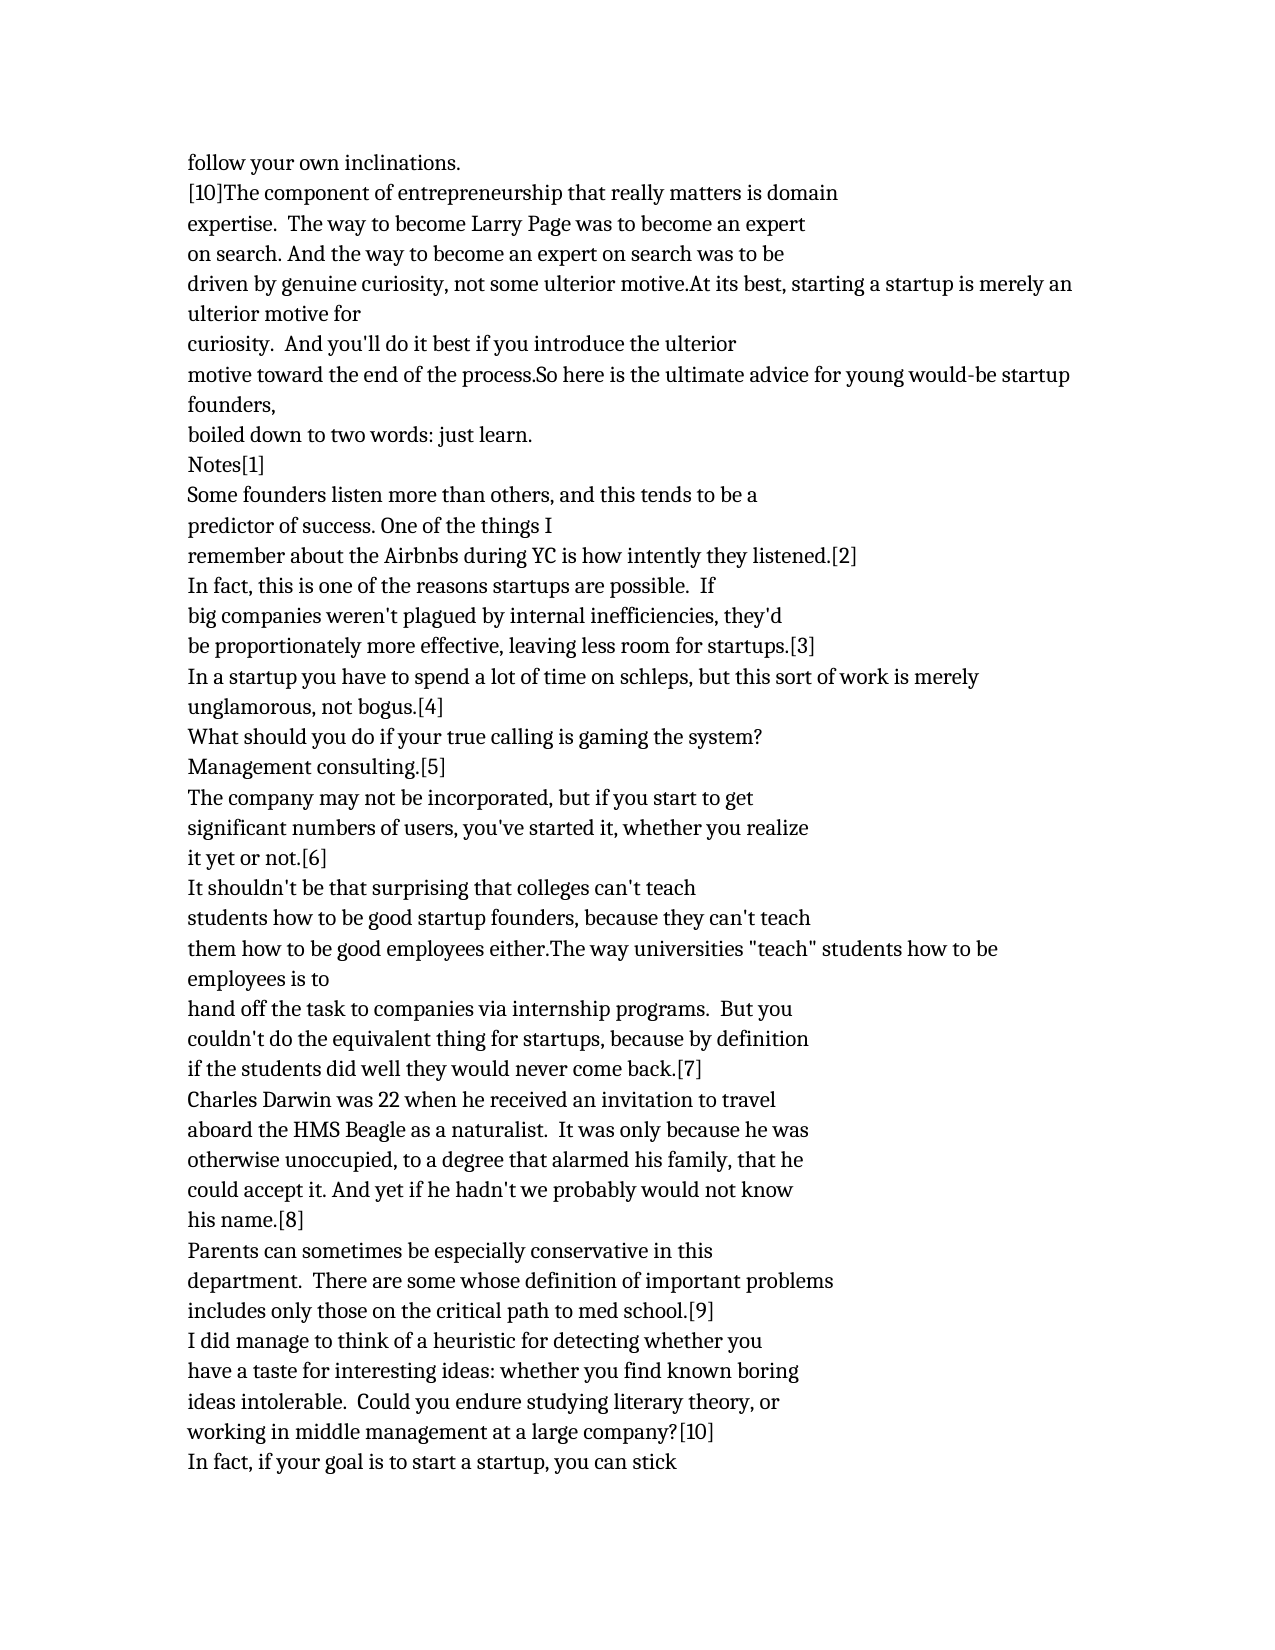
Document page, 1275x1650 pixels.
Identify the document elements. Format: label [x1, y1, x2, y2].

text [187, 150, 1087, 1475]
